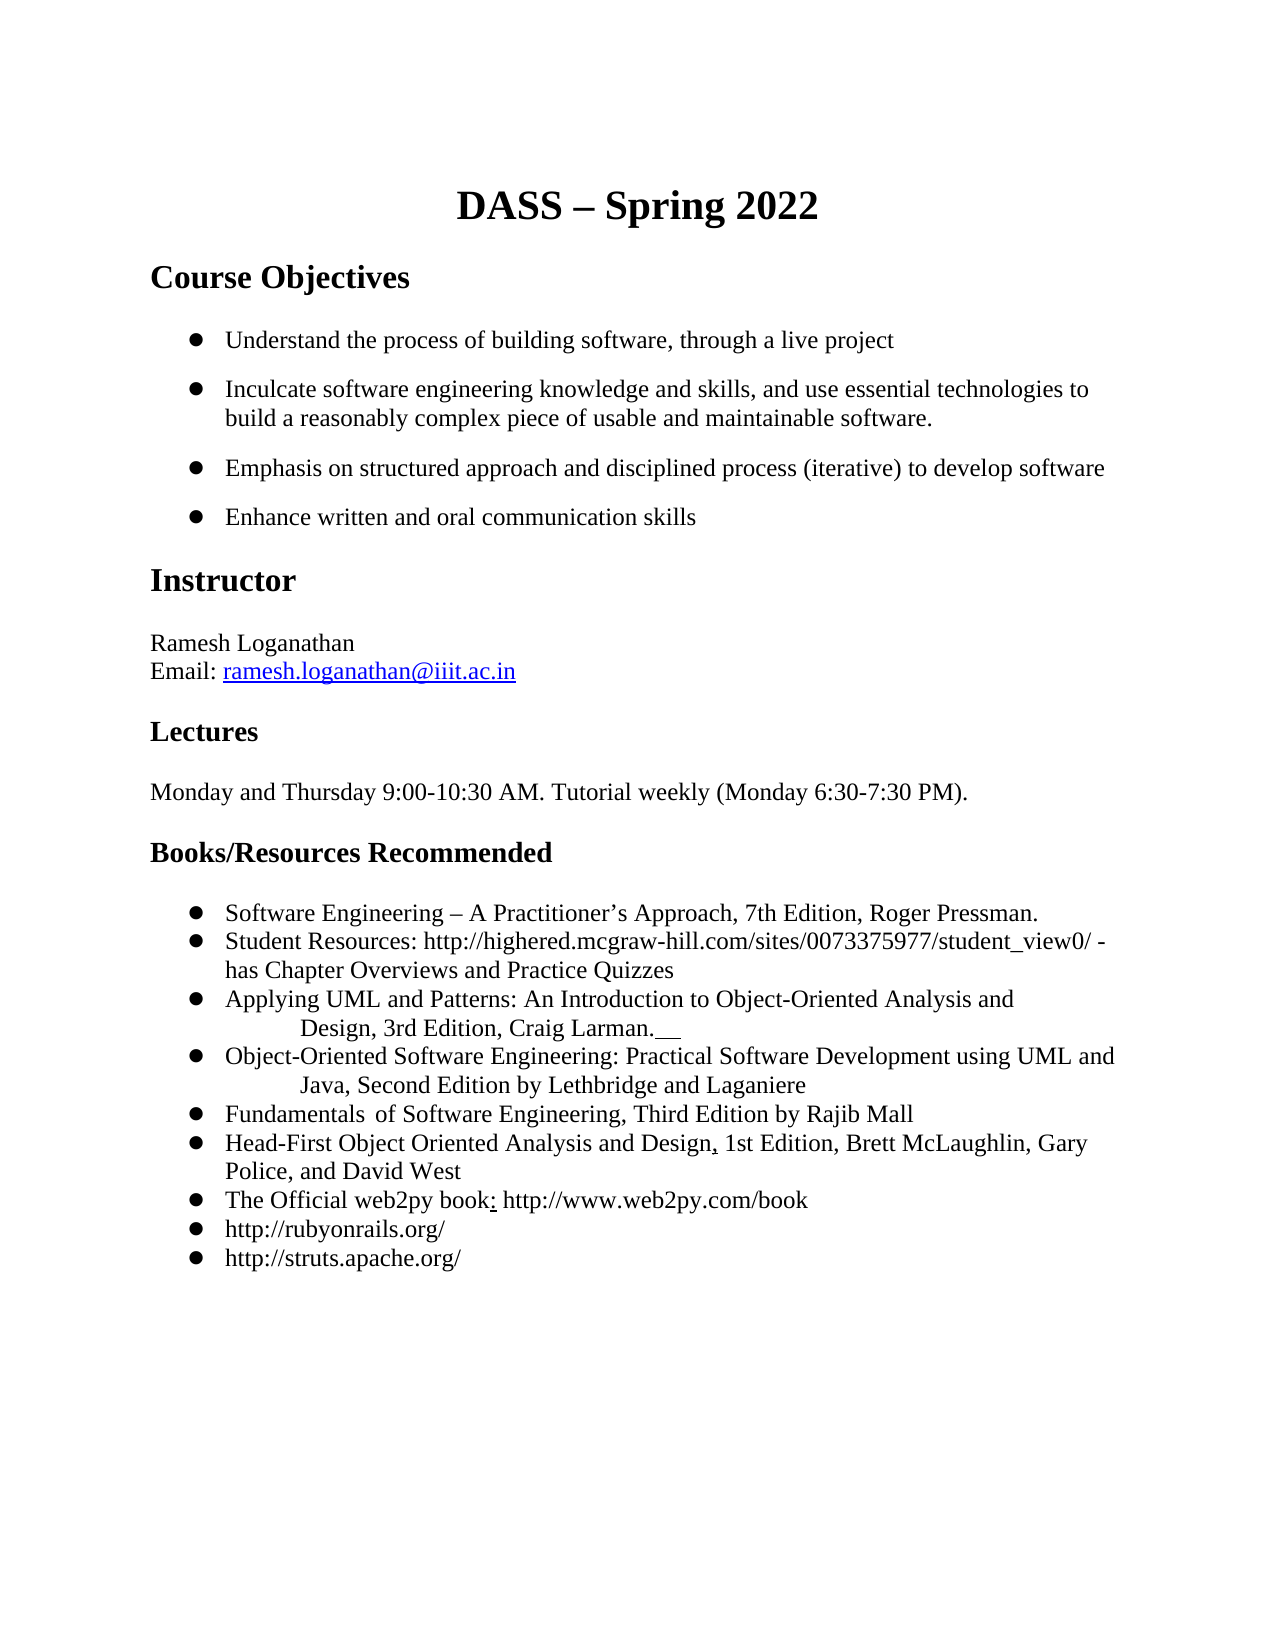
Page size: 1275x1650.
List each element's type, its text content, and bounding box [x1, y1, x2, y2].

text Course Objectives [150, 257, 1125, 296]
list http://struts.apache.org/ [187, 1243, 1125, 1298]
list Inculcate software engineering knowledge and skills, and use essential technologies to build a reasonably complex piece of usable and maintainable software. [187, 374, 1125, 432]
list Emphasis on structured approach and disciplined process (iterative) to develop software [187, 453, 1125, 481]
list Object-Oriented Software Engineering: Practical Software Development using UML and Java, Second Edition by Lethbridge and Laganiere [187, 1041, 1125, 1099]
list Enhance written and oral communication skills [187, 502, 1125, 531]
text Books/Resources Recommended [150, 835, 1125, 868]
text Monday and Thursday 9:00-10:30 AM. Tutorial weekly (Monday 6:30-7:30 PM). [150, 777, 1125, 806]
text Ramesh Loganathan [150, 628, 1125, 656]
list Head-First Object Oriented Analysis and Design, 1st Edition, Brett McLaughlin, Gary Police, and David West [187, 1128, 1125, 1185]
list Software Engineering – A Practitioner’s Approach, 7th Edition, Roger Pressman. [187, 898, 1125, 926]
text Lectures [150, 714, 1125, 748]
list http://rubyonrails.org/ [187, 1214, 1125, 1243]
list The Official web2py book: http://www.web2py.com/book [187, 1185, 1125, 1214]
list Understand the process of building software, through a live project [187, 325, 1125, 353]
text Instructor [150, 560, 1125, 598]
text Email: ramesh.loganathan@iiit.ac.in [150, 656, 1125, 685]
list Student Resources: http://highered.mcgraw-hill.com/sites/0073375977/student_view0/ - has Chapter Overviews and Practice Quizzes [187, 926, 1125, 984]
list Fundamentals of Software Engineering, Third Edition by Rajib Mall [187, 1099, 1125, 1128]
text DASS – Spring 2022 [150, 180, 1125, 228]
list Applying UML and Patterns: An Introduction to Object-Oriented Analysis and Design, 3rd Edition, Craig Larman. [187, 984, 1125, 1041]
